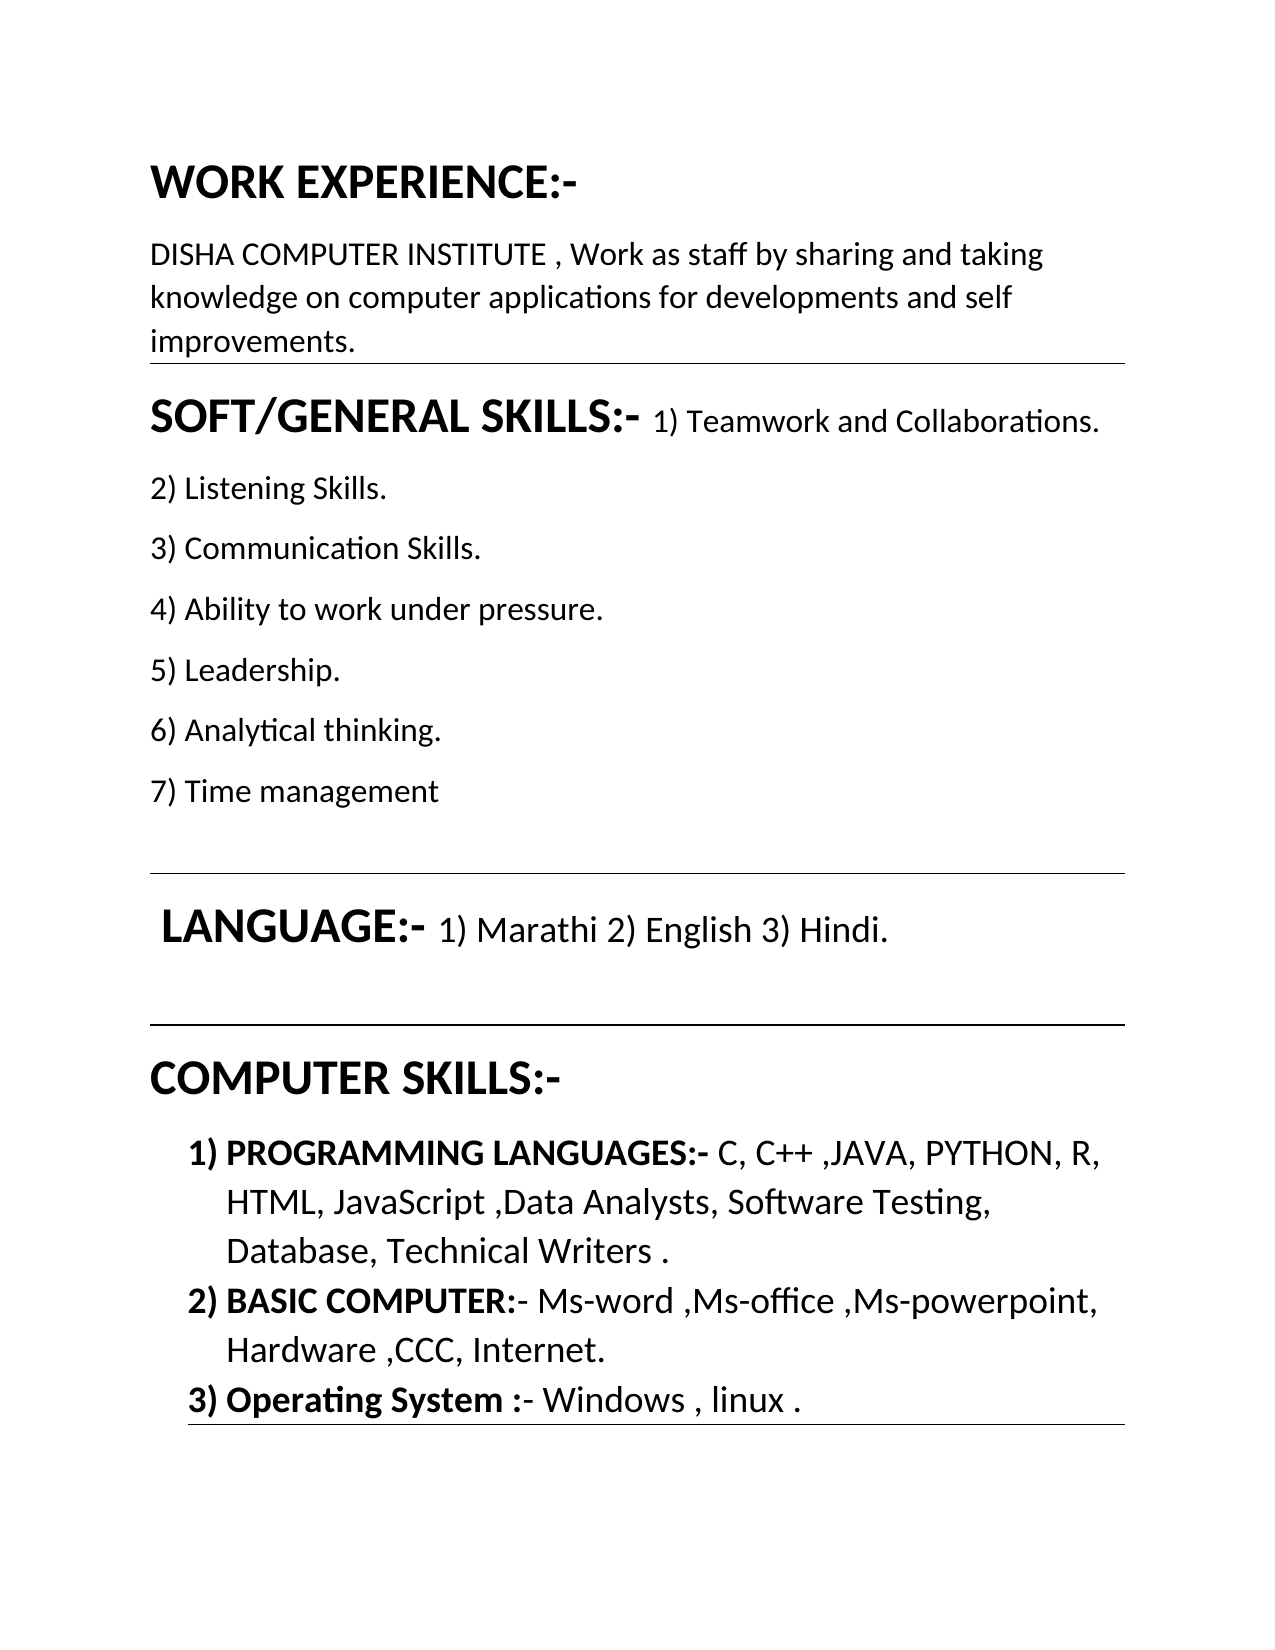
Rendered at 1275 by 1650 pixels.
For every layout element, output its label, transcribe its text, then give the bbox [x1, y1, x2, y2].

text WORK EXPERIENCE:- [150, 150, 1125, 211]
list Operating System :- Windows , linux . [187, 1376, 1125, 1425]
text LANGUAGE:- 1) Marathi 2) English 3) Hindi. [150, 894, 1125, 955]
text 3) Communication Skills. [150, 527, 1125, 568]
text DISHA COMPUTER INSTITUTE , Work as staff by sharing and taking knowledge on computer applications for developments and self improvements. [150, 232, 1125, 363]
text COMPUTER SKILLS:- [150, 1046, 1125, 1107]
text 7) Time management [150, 770, 1125, 811]
list BASIC COMPUTER:- Ms-word ,Ms-office ,Ms-powerpoint, Hardware ,CCC, Internet. [187, 1277, 1125, 1372]
text 5) Leadership. [150, 648, 1125, 689]
text SOFT/GENERAL SKILLS:- 1) Teamwork and Collaborations. [150, 384, 1125, 445]
text 4) Ability to work under pressure. [150, 588, 1125, 629]
text 6) Analytical thinking. [150, 709, 1125, 750]
text 2) Listening Skills. [150, 467, 1125, 507]
list PROGRAMMING LANGUAGES:- C, C++ ,JAVA, PYTHON, R, HTML, JavaScript ,Data Analysts, Software Testing, Database, Technical Writers . [187, 1128, 1125, 1273]
